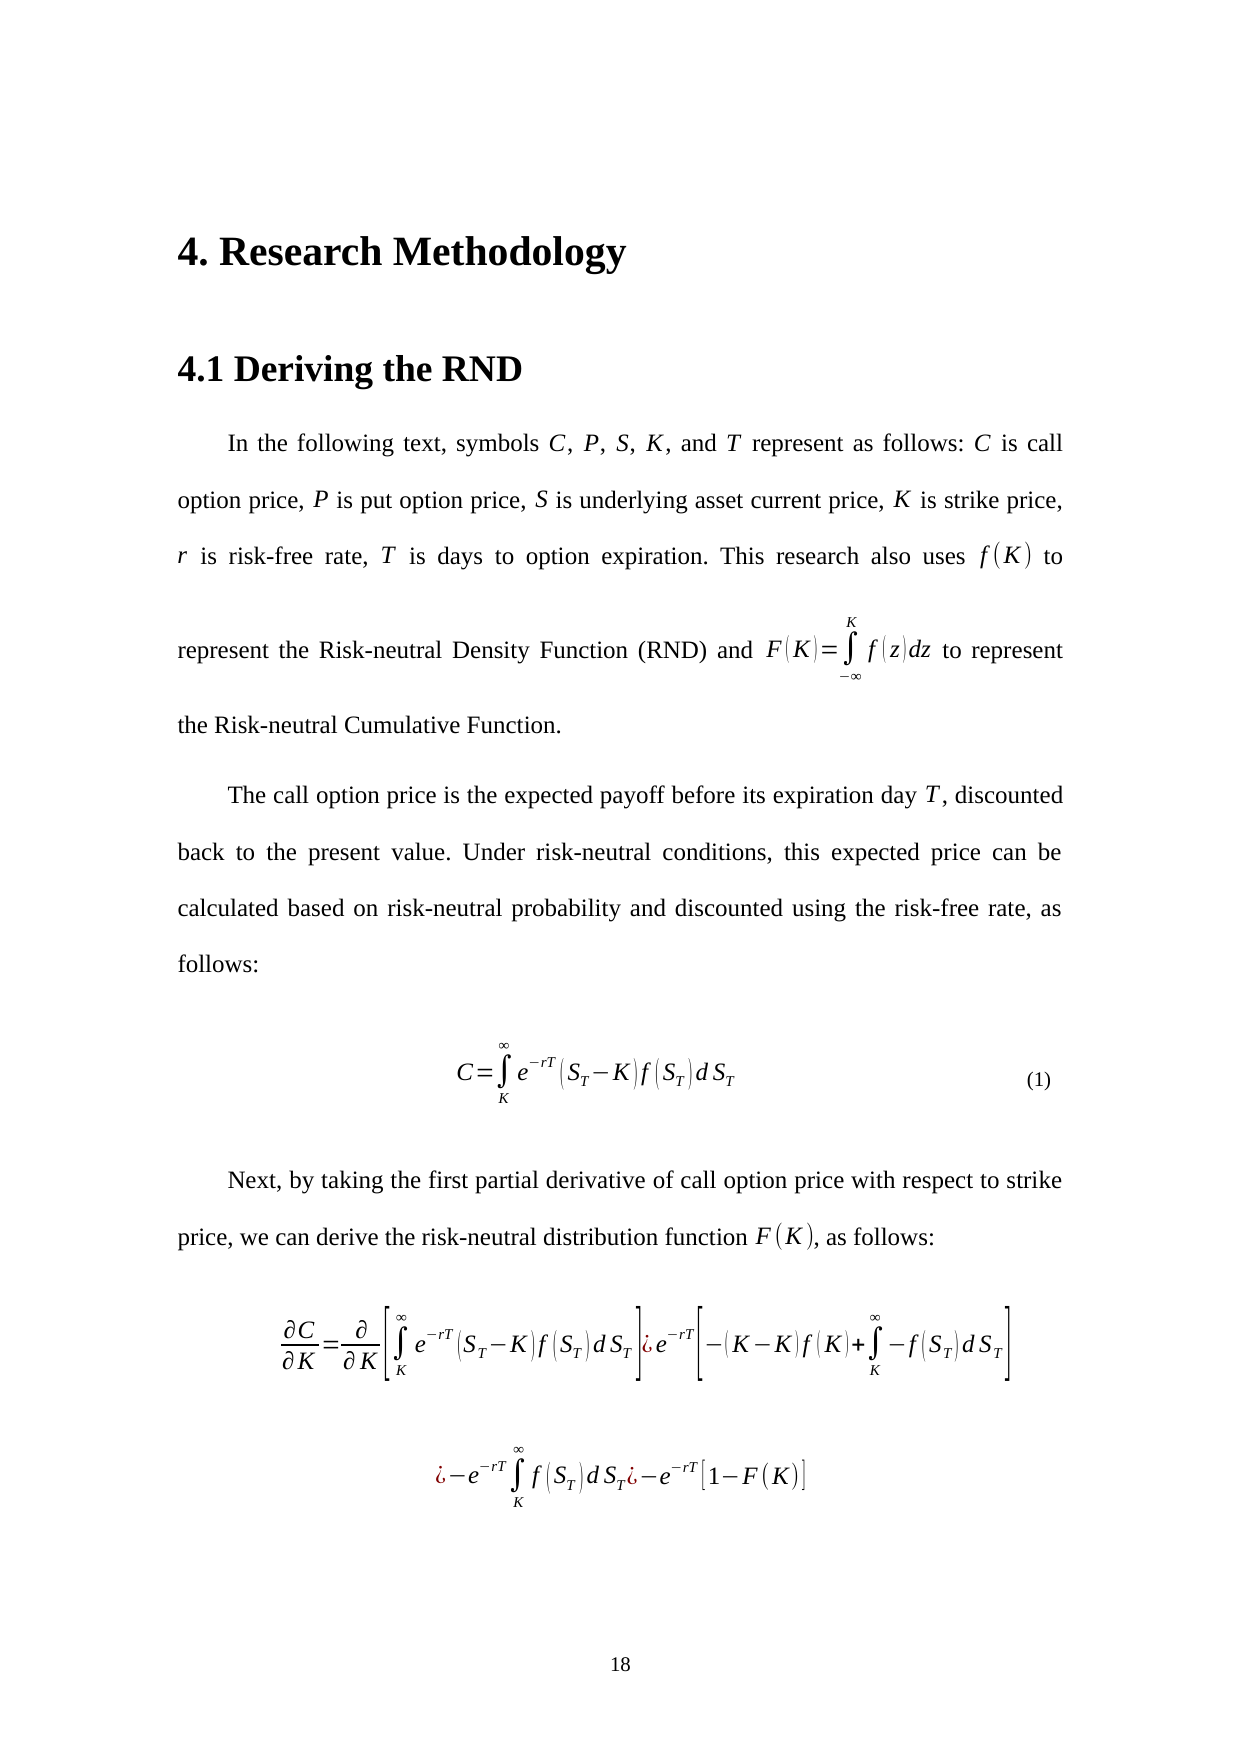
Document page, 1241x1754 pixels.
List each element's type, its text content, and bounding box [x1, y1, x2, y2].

text In the following text, symbols , , , , and represent as follows: is call option price, is put option price, is underlying asset current price, is strike price, is risk-free rate, is days to option expiration. This research also uses to represent the Risk-neutral Density Function (RND) and to represent the Risk-neutral Cumulative Function. [177, 424, 1063, 743]
subtitle 4.1 Deriving the RND [177, 330, 1063, 405]
table_header [177, 1015, 1015, 1142]
text The call option price is the expected payoff before its expiration day , discounted back to the present value. Under risk-neutral conditions, this expected price can be calculated based on risk-neutral probability and discounted using the risk-free rate, as follows: [177, 776, 1063, 982]
subtitle 4. Research Methodology [177, 213, 1063, 288]
text Next, by taking the first partial derivative of call option price with respect to strike price, we can derive the risk-neutral distribution function , as follows: [177, 1161, 1063, 1255]
